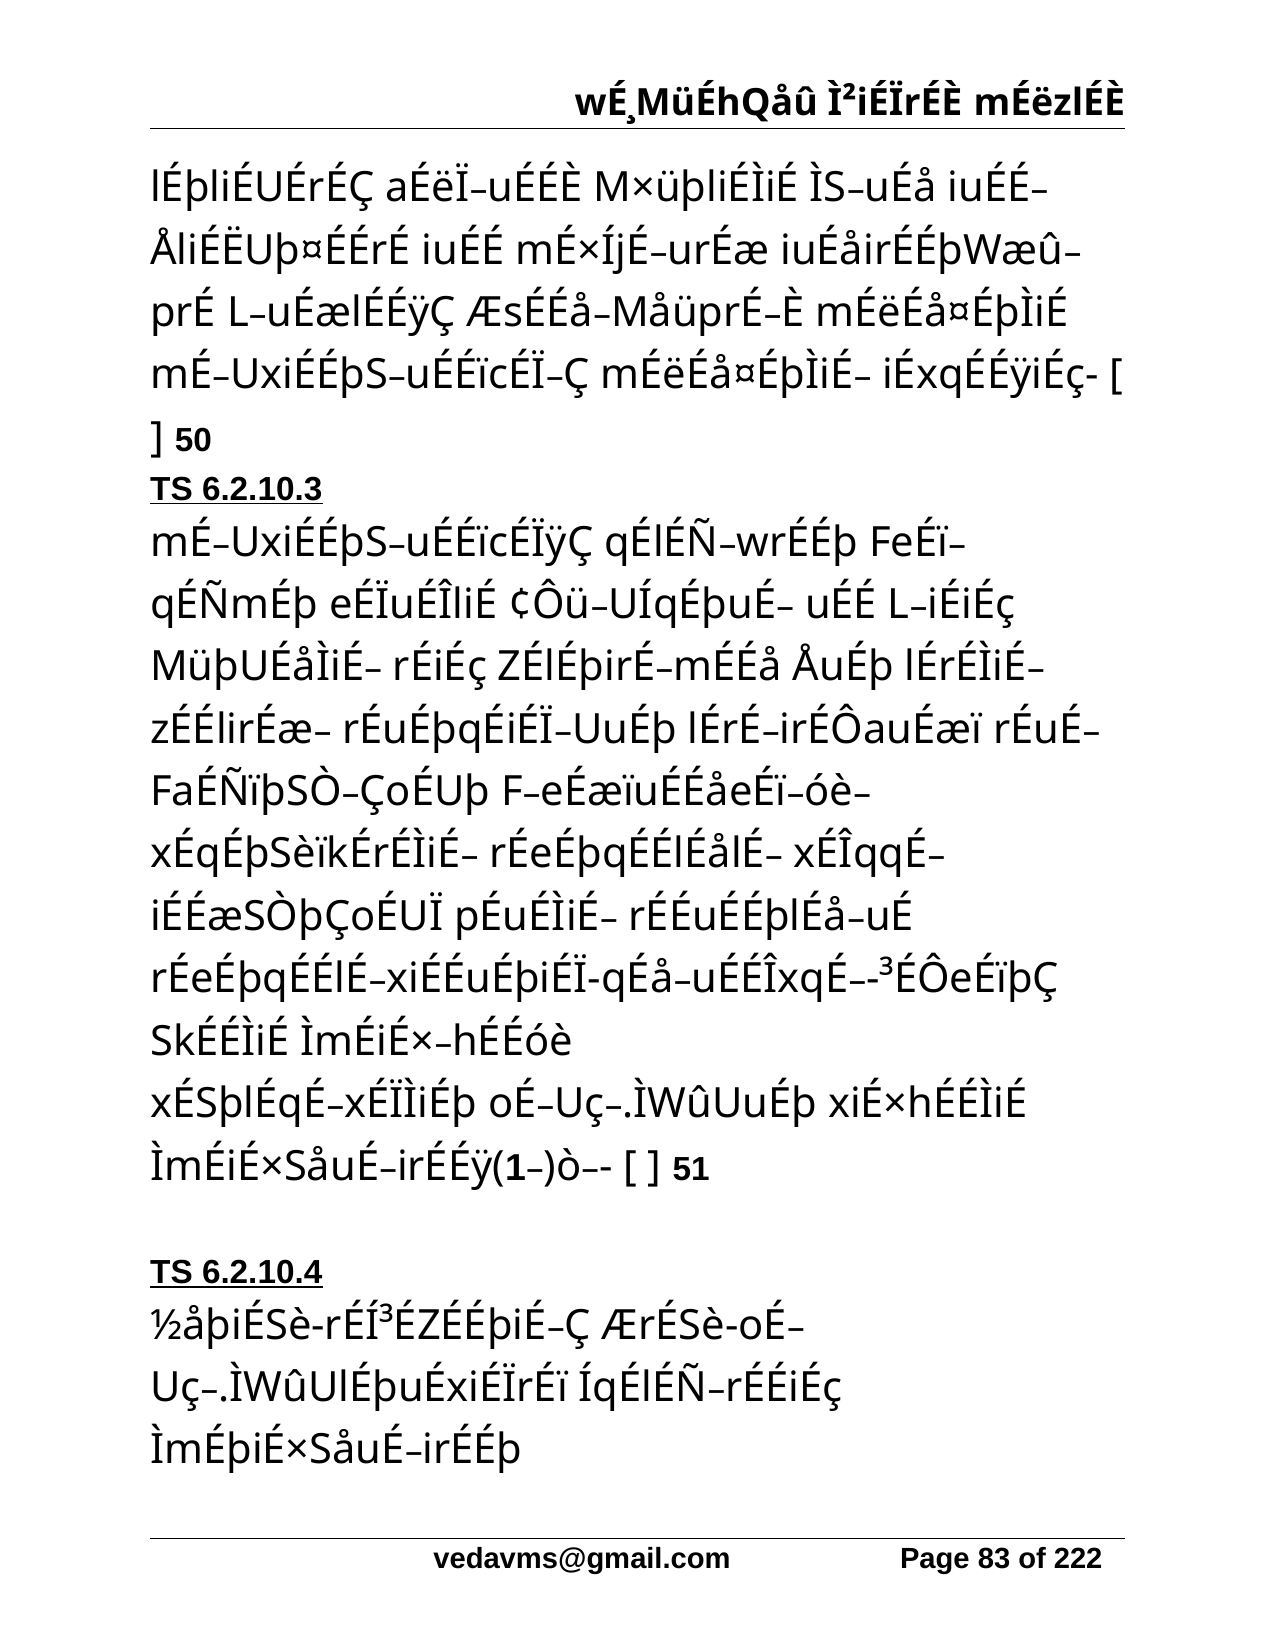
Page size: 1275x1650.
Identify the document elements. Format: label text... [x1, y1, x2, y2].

text TS 6.2.10.4 [150, 1252, 1125, 1291]
text TS 6.2.10.3 [150, 469, 1125, 508]
text mÉ–UxiÉÉþS–uÉÉïcÉÏÿÇ qÉlÉÑ–wrÉÉþ FeÉï–qÉÑmÉþ eÉÏuÉÎliÉ ¢Ôü–UÍqÉþuÉ– uÉÉ L–iÉiÉç MüþUÉåÌiÉ– rÉiÉç ZÉlÉþirÉ–mÉÉå ÅuÉþ lÉrÉÌiÉ– zÉÉlirÉæ– rÉuÉþqÉiÉÏ–UuÉþ lÉrÉ–irÉÔauÉæï rÉuÉ– FaÉÑïþSÒ–ÇoÉUþ F–eÉæïuÉÉåeÉï–óè– xÉqÉþSèïkÉrÉÌiÉ– rÉeÉþqÉÉlÉålÉ– xÉÎqqÉ–iÉÉæSÒþÇoÉUÏ pÉuÉÌiÉ– rÉÉuÉÉþlÉå–uÉ rÉeÉþqÉÉlÉ–xiÉÉuÉþiÉÏ-qÉå–uÉÉÎxqÉ–-³ÉÔeÉïþÇ SkÉÉÌiÉ ÌmÉiÉ×–hÉÉóè [150, 511, 1125, 1067]
text ½åþiÉSè-rÉÍ³ÉZÉÉþiÉ–Ç ÆrÉSè-oÉ–Uç–.ÌWûUlÉþuÉxiÉÏrÉï ÍqÉlÉÑ–rÉÉiÉç ÌmÉþiÉ×SåuÉ–irÉÉþ [150, 1294, 1125, 1476]
text xÉSþlÉqÉ–xÉÏÌiÉþ oÉ–Uç–.ÌWûUuÉþ xiÉ×hÉÉÌiÉ ÌmÉiÉ×SåuÉ–irÉÉÿ(1–)ò–- [ ] 51 [150, 1073, 1125, 1192]
